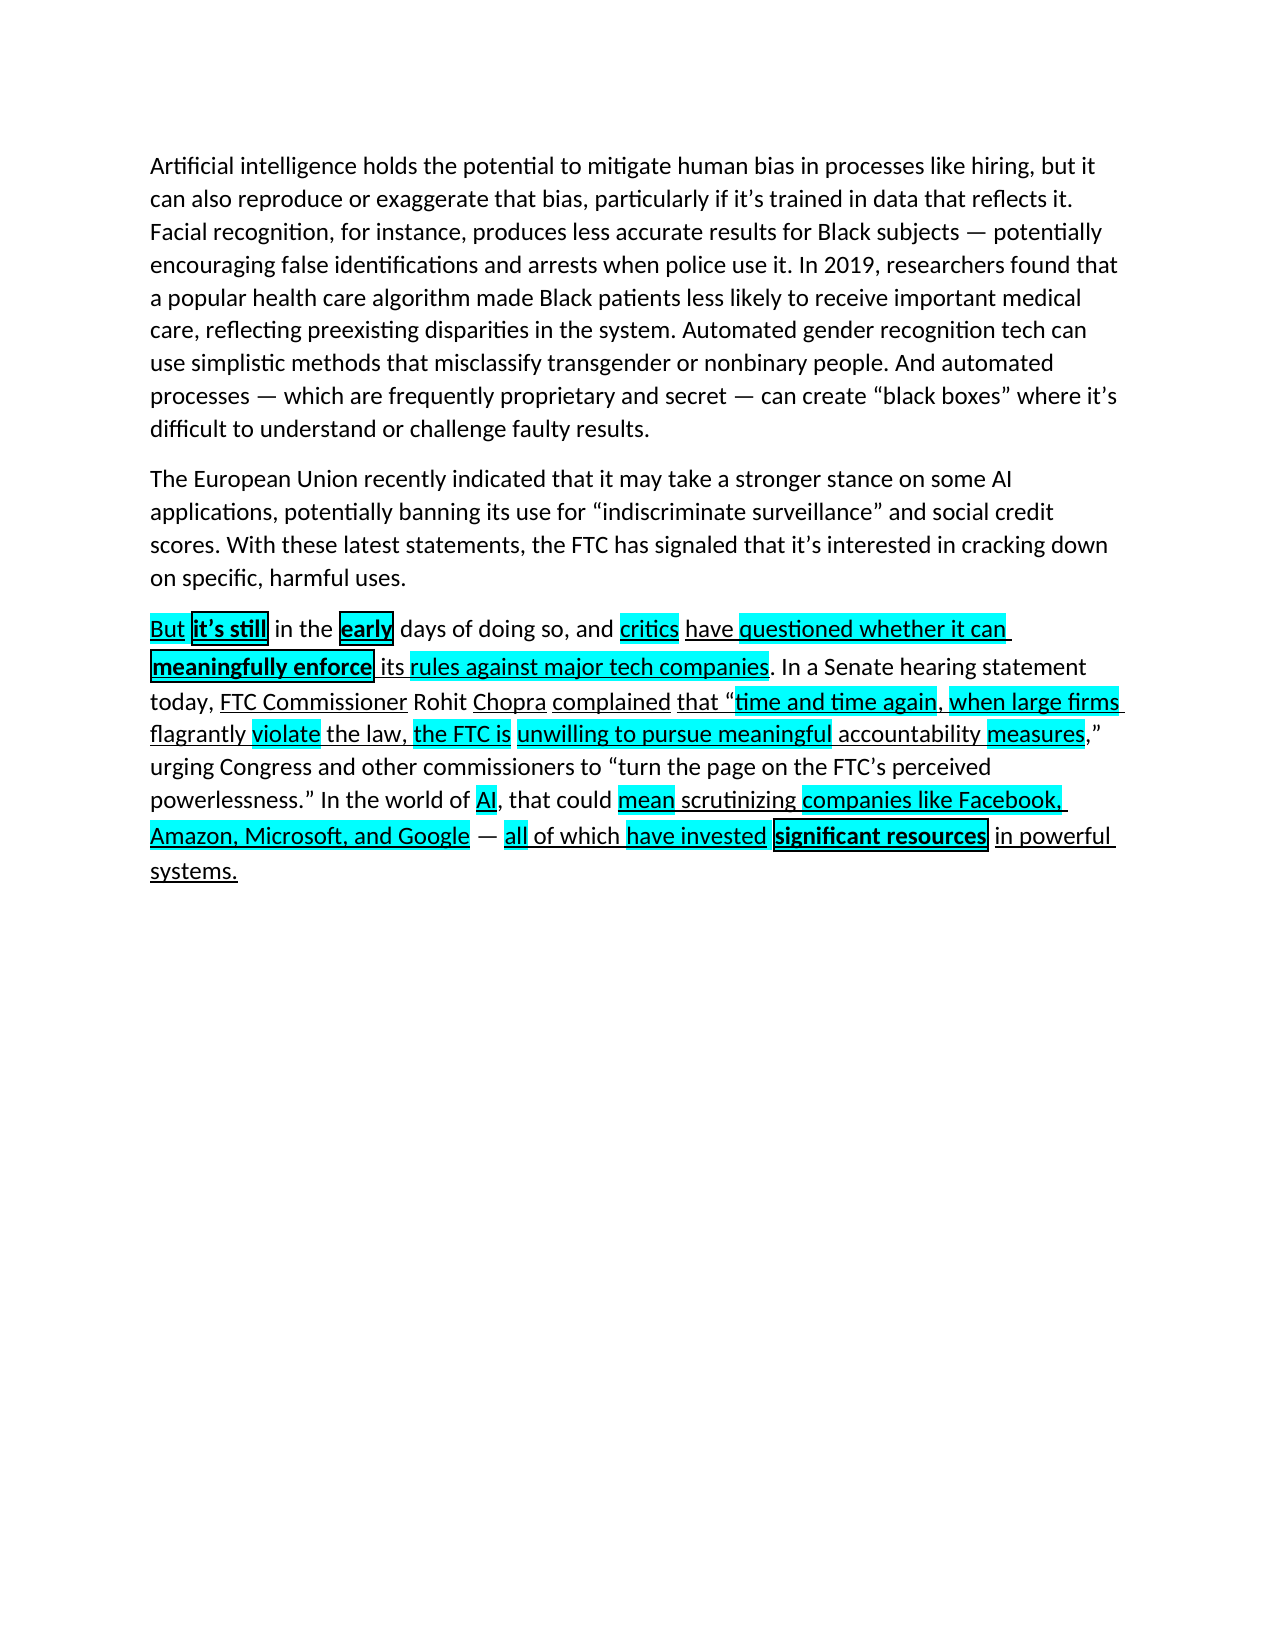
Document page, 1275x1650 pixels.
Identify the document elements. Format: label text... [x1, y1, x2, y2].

text Artificial intelligence holds the potential to mitigate human bias in processes like hiring, but it can also reproduce or exaggerate that bias, particularly if it’s trained in data that reflects it. Facial recognition, for instance, produces less accurate results for Black subjects — potentially encouraging false identifications and arrests when police use it. In 2019, researchers found that a popular health care algorithm made Black patients less likely to receive important medical care, reflecting preexisting disparities in the system. Automated gender recognition tech can use simplistic methods that misclassify transgender or nonbinary people. And automated processes — which are frequently proprietary and secret — can create “black boxes” where it’s difficult to understand or challenge faulty results. [150, 150, 1125, 444]
text The European Union recently indicated that it may take a stronger stance on some AI applications, potentially banning its use for “indiscriminate surveillance” and social credit scores. With these latest statements, the FTC has signaled that it’s interested in cracking down on specific, harmful uses. [150, 463, 1125, 592]
text But it’s still in the early days of doing so, and critics have questioned whether it can meaningfully enforce its rules against major tech companies. In a Senate hearing statement today, FTC Commissioner Rohit Chopra complained that “time and time again, when large firms flagrantly violate the law, the FTC is unwilling to pursue meaningful accountability measures,” urging Congress and other commissioners to “turn the page on the FTC’s perceived powerlessness.” In the world of AI, that could mean scrutinizing companies like Facebook, Amazon, Microsoft, and Google — all of which have invested significant resources in powerful systems. [150, 611, 1125, 885]
